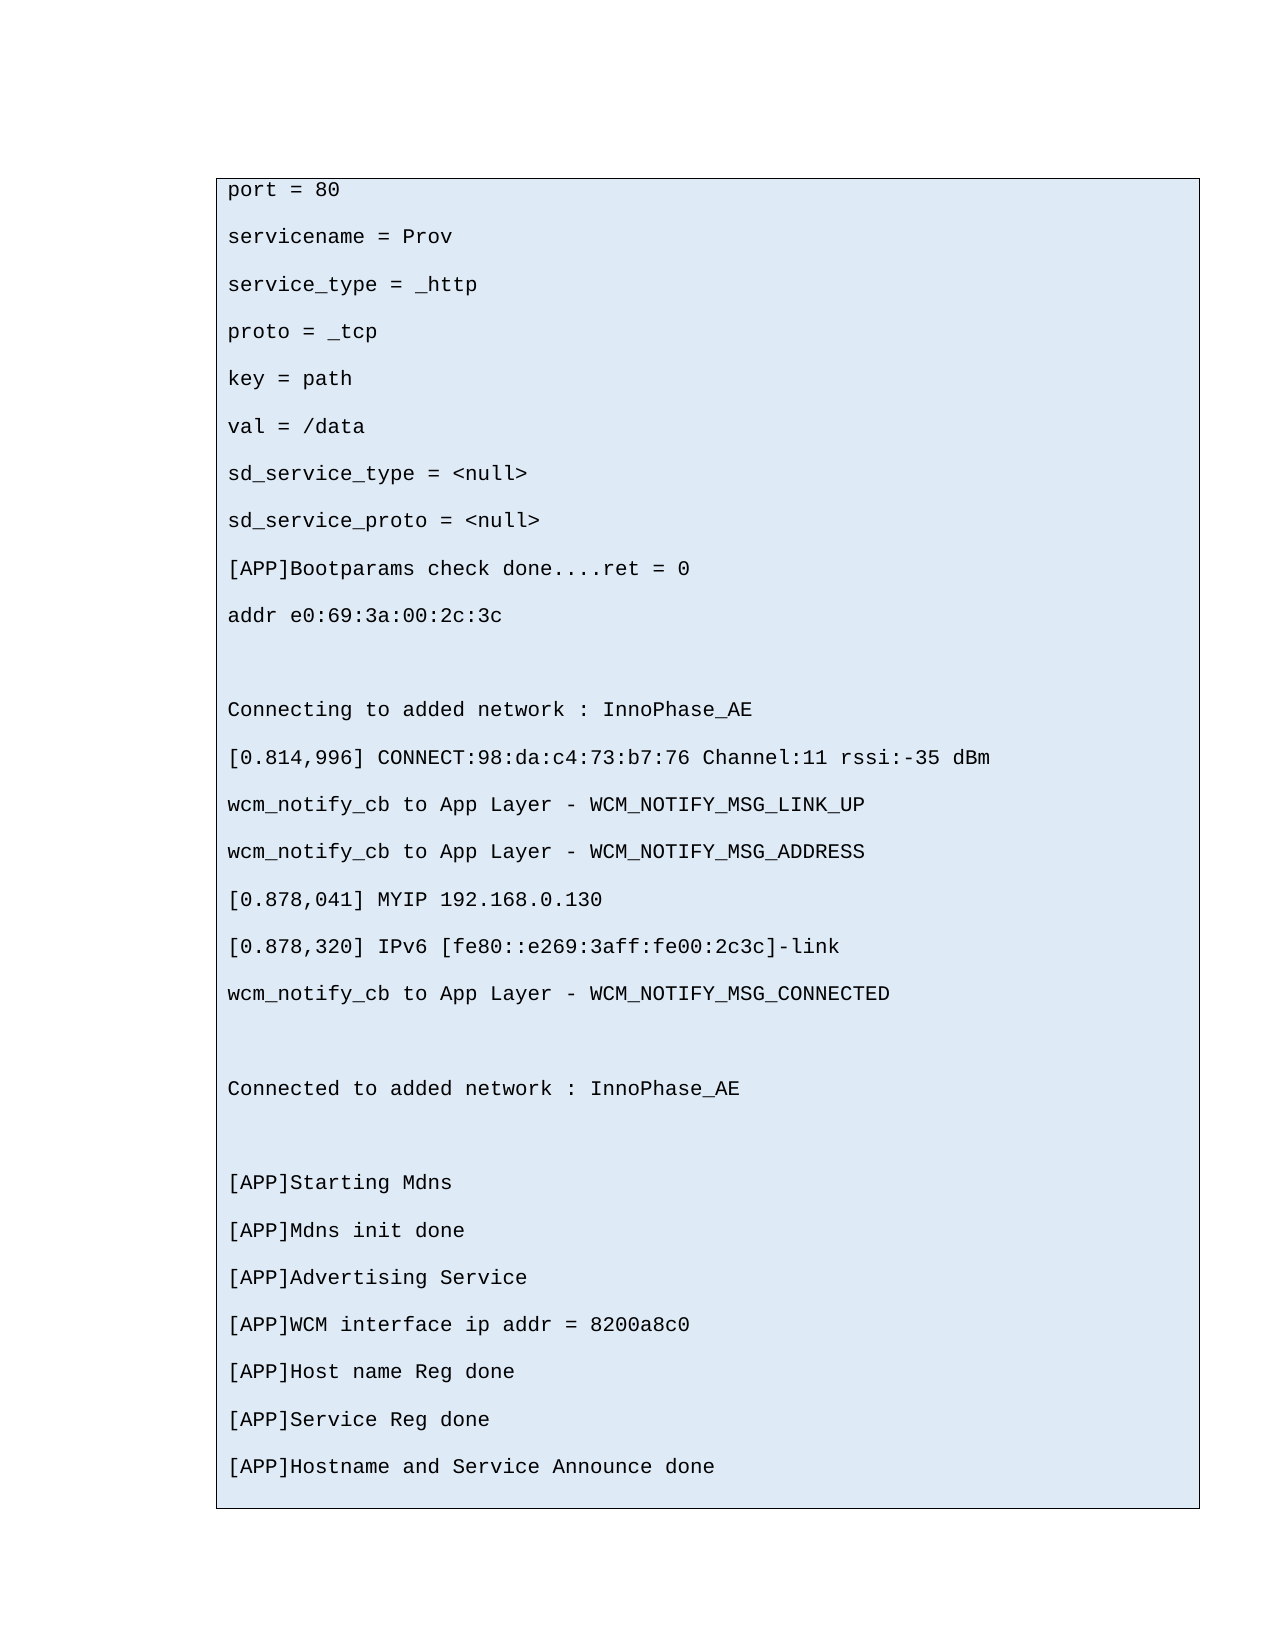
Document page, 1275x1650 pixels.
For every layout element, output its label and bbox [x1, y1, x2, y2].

table_header [217, 179, 1199, 1508]
